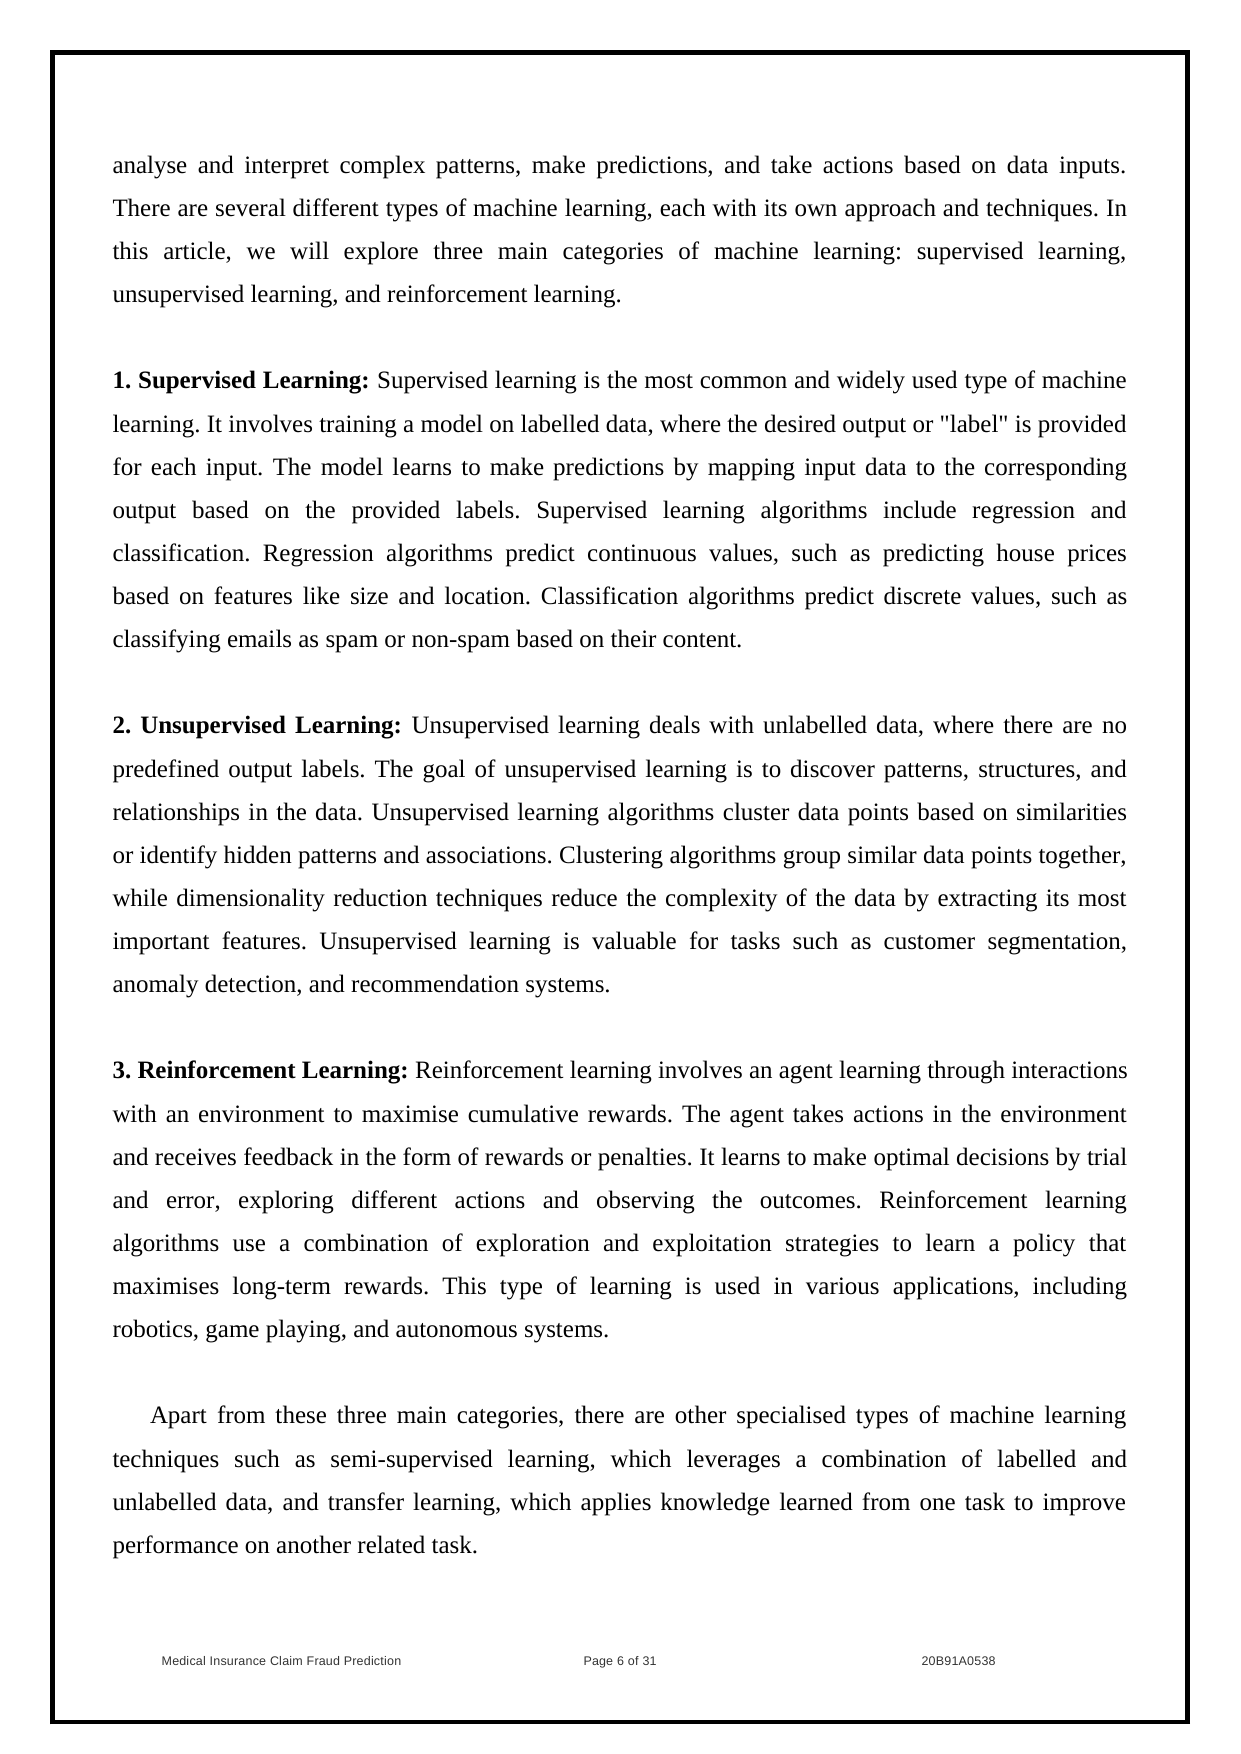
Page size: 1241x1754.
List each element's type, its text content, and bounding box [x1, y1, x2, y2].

text Apart from these three main categories, there are other specialised types of machine learning techniques such as semi-supervised learning, which leverages a combination of labelled and unlabelled data, and transfer learning, which applies knowledge learned from one task to improve performance on another related task. [112, 1401, 1128, 1559]
text 1. Supervised Learning: Supervised learning is the most common and widely used type of machine learning. It involves training a model on labelled data, where the desired output or "label" is provided for each input. The model learns to make predictions by mapping input data to the corresponding output based on the provided labels. Supervised learning algorithms include regression and classification. Regression algorithms predict continuous values, such as predicting house prices based on features like size and location. Classification algorithms predict discrete values, such as classifying emails as spam or non-spam based on their content. [112, 366, 1128, 653]
text 3. Reinforcement Learning: Reinforcement learning involves an agent learning through interactions with an environment to maximise cumulative rewards. The agent takes actions in the environment and receives feedback in the form of rewards or penalties. It learns to make optimal decisions by trial and error, exploring different actions and observing the outcomes. Reinforcement learning algorithms use a combination of exploration and exploitation strategies to learn a policy that maximises long-term rewards. This type of learning is used in various applications, including robotics, game playing, and autonomous systems. [112, 1056, 1128, 1343]
text 2. Unsupervised Learning: Unsupervised learning deals with unlabelled data, where there are no predefined output labels. The goal of unsupervised learning is to discover patterns, structures, and relationships in the data. Unsupervised learning algorithms cluster data points based on similarities or identify hidden patterns and associations. Clustering algorithms group similar data points together, while dimensionality reduction techniques reduce the complexity of the data by extracting its most important features. Unsupervised learning is valuable for tasks such as customer segmentation, anomaly detection, and recommendation systems. [112, 711, 1128, 998]
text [112, 150, 1128, 308]
